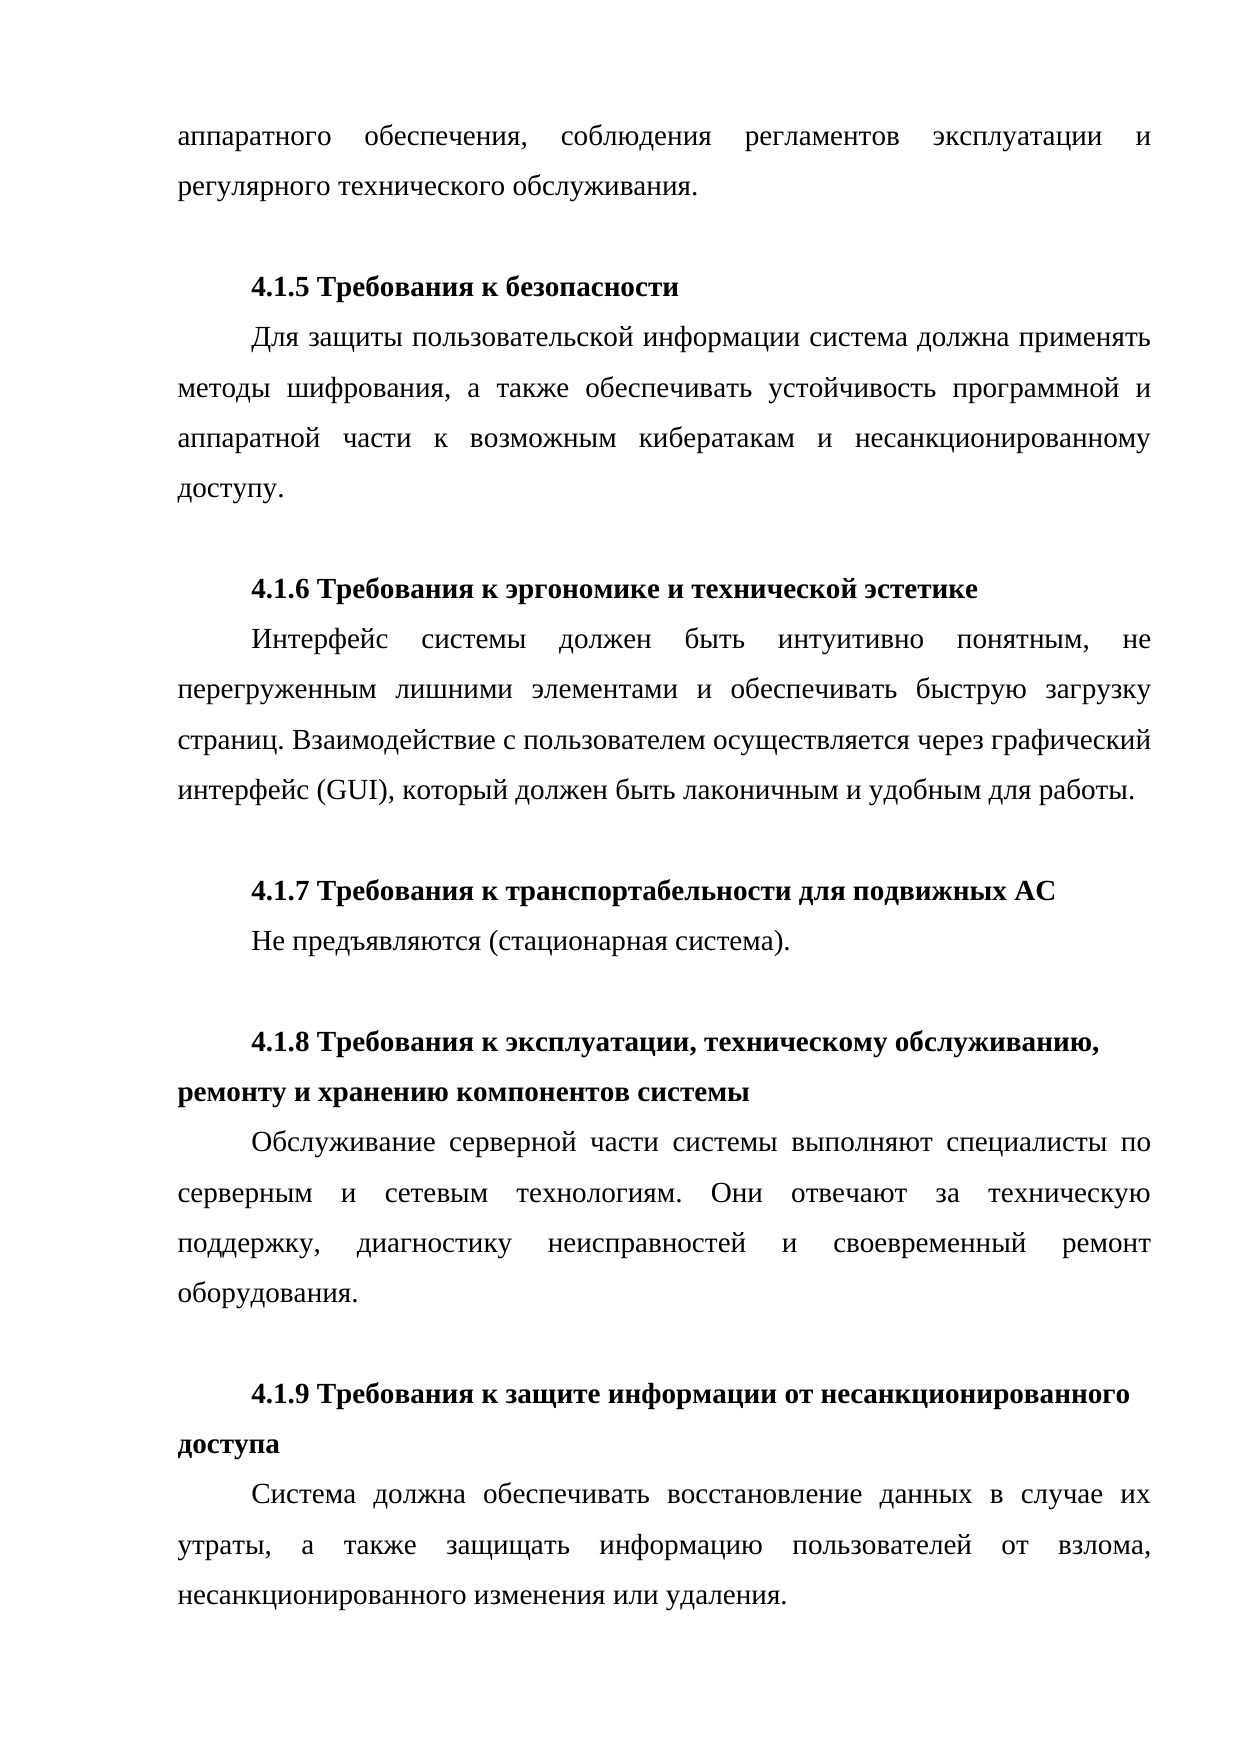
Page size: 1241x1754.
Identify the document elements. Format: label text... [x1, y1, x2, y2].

text 4.1.8 Требования к эксплуатации, техническому обслуживанию, ремонту и хранению компонентов системы [177, 1024, 1152, 1108]
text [177, 118, 1152, 202]
text 4.1.7 Требования к транспортабельности для подвижных АС Не предъявляются (стационарная система). [251, 873, 1152, 957]
text Система должна обеспечивать восстановление данных в случае их утраты, а также защищать информацию пользователей от взлома, несанкционированного изменения или удаления. [177, 1477, 1152, 1611]
text 4.1.6 Требования к эргономике и технической эстетике [177, 571, 1152, 604]
text Интерфейс системы должен быть интуитивно понятным, не перегруженным лишними элементами и обеспечивать быструю загрузку страниц. Взаимодействие с пользователем осуществляется через графический интерфейс (GUI), который должен быть лаконичным и удобным для работы. [177, 621, 1152, 806]
text 4.1.5 Требования к безопасности [177, 269, 1152, 303]
text Обслуживание серверной части системы выполняют специалисты по серверным и сетевым технологиям. Они отвечают за техническую поддержку, диагностику неисправностей и своевременный ремонт оборудования. [177, 1124, 1152, 1309]
text 4.1.9 Требования к защите информации от несанкционированного доступа [177, 1376, 1152, 1460]
text Для защиты пользовательской информации система должна применять методы шифрования, а также обеспечивать устойчивость программной и аппаратной части к возможным кибератакам и несанкционированному доступу. [177, 319, 1152, 504]
